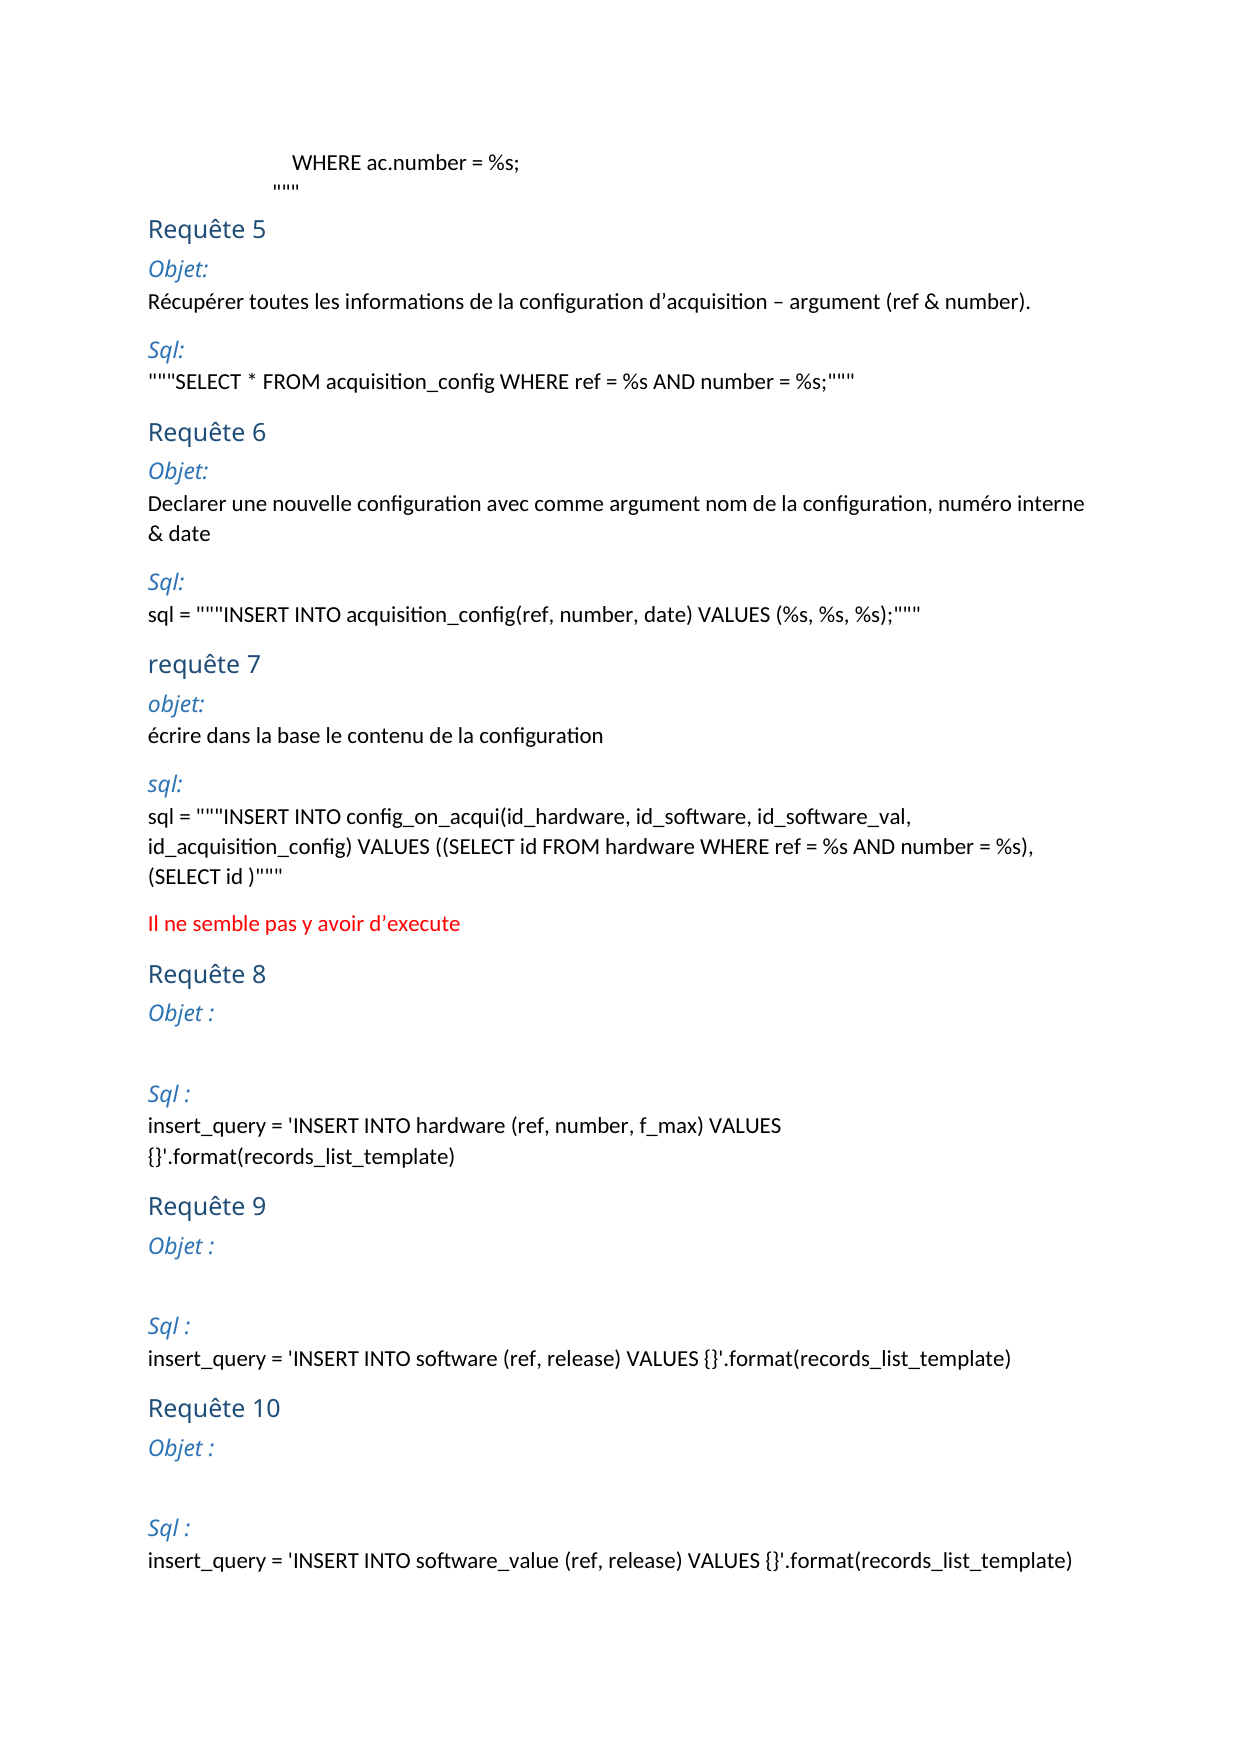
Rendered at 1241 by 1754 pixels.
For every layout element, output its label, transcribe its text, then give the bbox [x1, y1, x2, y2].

subtitle Requête 9 [148, 1189, 1093, 1223]
subtitle Objet: [148, 455, 1093, 487]
subtitle Sql: [148, 334, 1093, 365]
text """SELECT * FROM acquisition_config WHERE ref = %s AND number = %s;""" [148, 367, 1093, 396]
text """ [148, 178, 1093, 206]
subtitle Requête 8 [148, 956, 1093, 990]
text sql = """INSERT INTO acquisition_config(ref, number, date) VALUES (%s, %s, %s);""" [148, 600, 1093, 628]
text Il ne semble pas y avoir d’execute [148, 909, 1093, 937]
text insert_query = 'INSERT INTO hardware (ref, number, f_max) VALUES {}'.format(records_list_template) [148, 1112, 1093, 1170]
subtitle Requête 6 [148, 414, 1093, 448]
subtitle Sql: [148, 566, 1093, 597]
subtitle objet: [148, 688, 1093, 719]
subtitle Sql : [148, 1078, 1093, 1109]
subtitle Objet: [148, 253, 1093, 284]
subtitle Objet : [148, 997, 1093, 1028]
subtitle requête 7 [148, 647, 1093, 681]
text Récupérer toutes les informations de la configuration d’acquisition – argument (ref & number). [148, 287, 1093, 315]
subtitle Sql : [148, 1512, 1093, 1544]
subtitle Objet : [148, 1229, 1093, 1261]
subtitle Objet : [148, 1432, 1093, 1463]
text sql = """INSERT INTO config_on_acqui(id_hardware, id_software, id_software_val, id_acquisition_config) VALUES ((SELECT id FROM hardware WHERE ref = %s AND number = %s), (SELECT id )""" [148, 802, 1093, 891]
subtitle Sql : [148, 1310, 1093, 1341]
subtitle Requête 10 [148, 1391, 1093, 1425]
text Declarer une nouvelle configuration avec comme argument nom de la configuration, numéro interne & date [148, 489, 1093, 547]
subtitle Requête 5 [148, 212, 1093, 246]
subtitle sql: [148, 768, 1093, 799]
text écrire dans la base le contenu de la configuration [148, 721, 1093, 749]
text insert_query = 'INSERT INTO software (ref, release) VALUES {}'.format(records_list_template) [148, 1344, 1093, 1372]
text insert_query = 'INSERT INTO software_value (ref, release) VALUES {}'.format(records_list_template) [148, 1546, 1093, 1574]
text WHERE ac.number = %s; [148, 148, 1093, 176]
